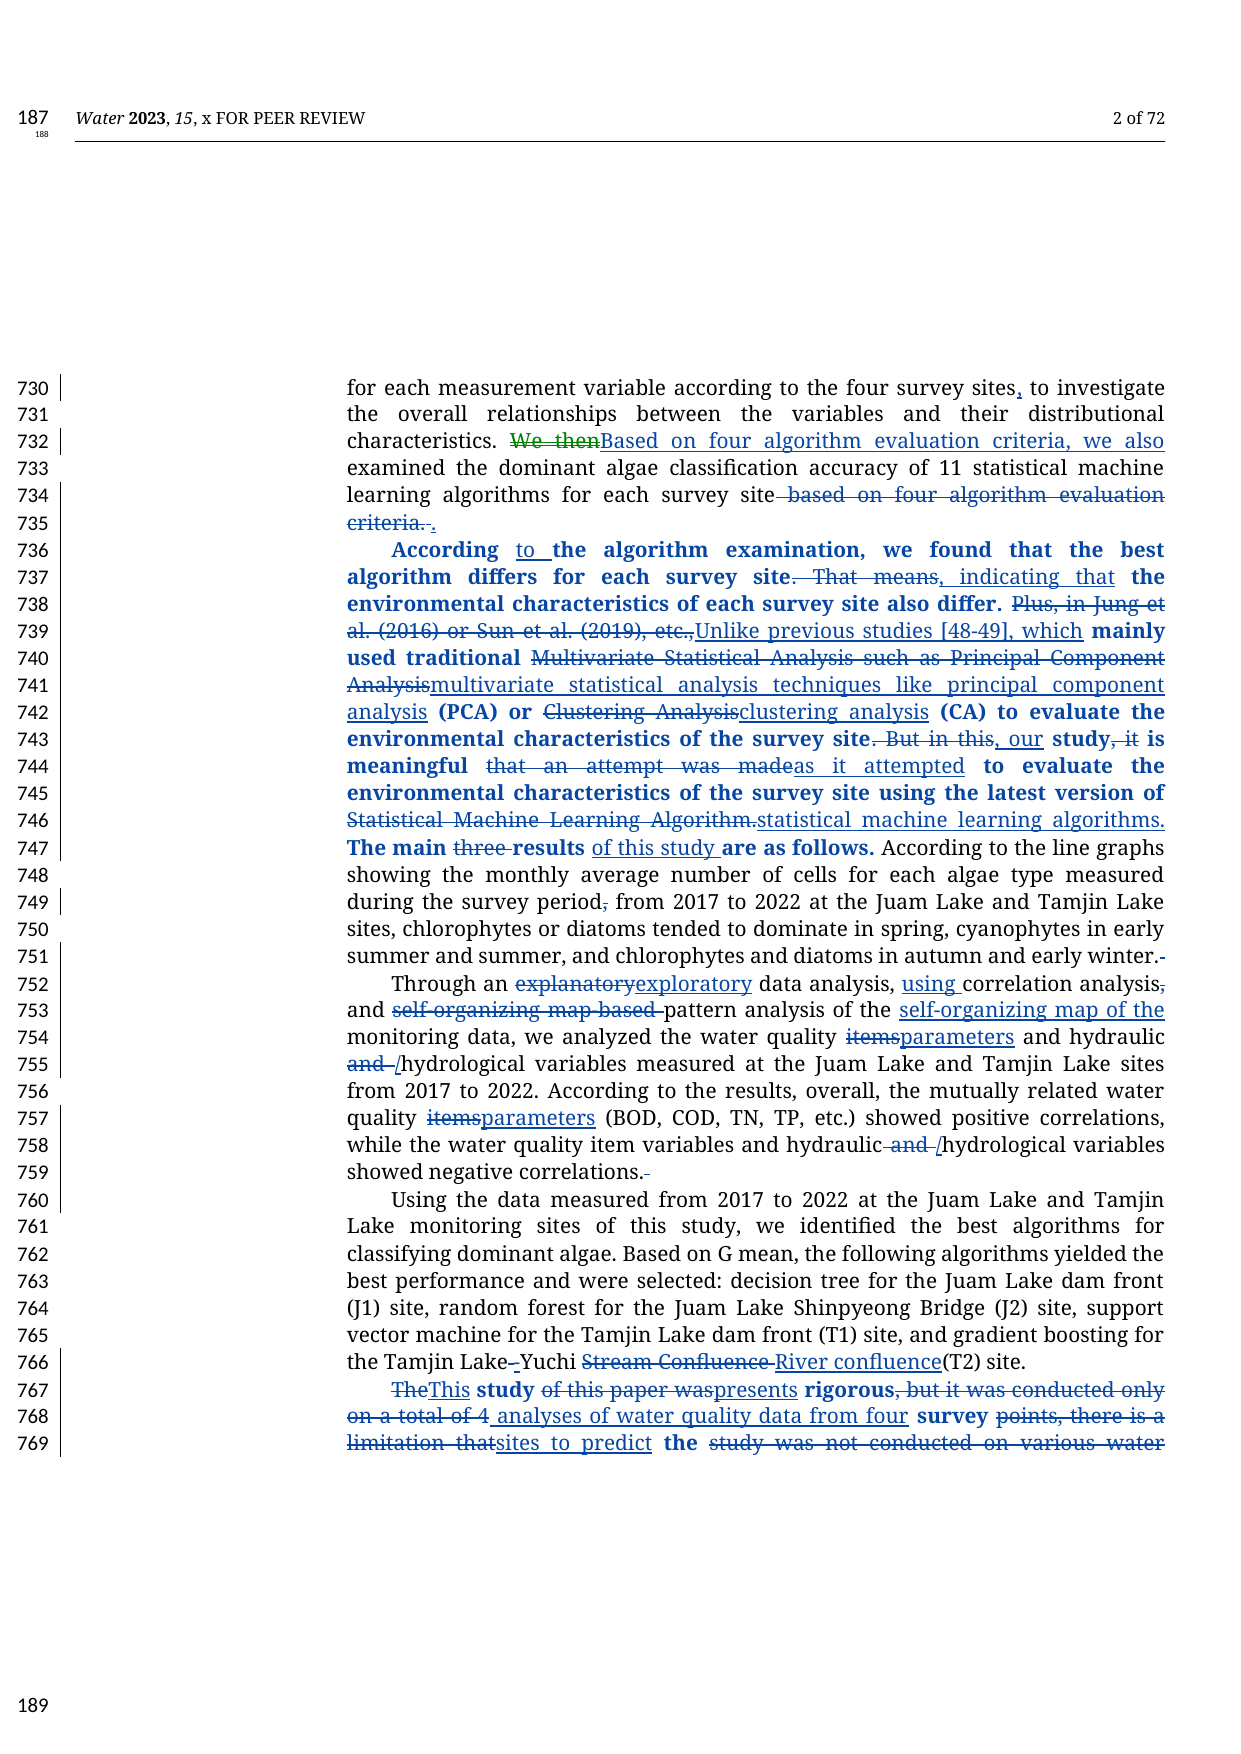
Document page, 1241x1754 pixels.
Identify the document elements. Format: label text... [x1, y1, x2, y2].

text Using the data measured from 2017 to 2022 at the Juam Lake and Tamjin Lake monitoring sites of this study, we identified the best algorithms for classifying dominant algae. Based on G mean, the following algorithms yielded the best performance and were selected: decision tree for the Juam Lake dam front (J1) site, random forest for the Juam Lake Shinpyeong Bridge (J2) site, support vector machine for the Tamjin Lake dam front (T1) site, and gradient boosting for the Tamjin LakeYuchi (T2) site. [347, 1186, 1165, 1375]
text According the algorithm examination, we found that the best algorithm differs for each survey site the environmental characteristics of each survey site also differ. mainly used traditional (PCA) or (CA) to evaluate the environmental characteristics of the survey site study is meaningful to evaluate the environmental characteristics of the survey site using the latest version of The main results are as follows. According to the line graphs showing the monthly average number of cells for each algae type measured during the survey period from 2017 to 2022 at the Juam Lake and Tamjin Lake sites, chlorophytes or diatoms tended to dominate in spring, cyanophytes in early summer and summer, and chlorophytes and diatoms in autumn and early winter. [347, 536, 1165, 969]
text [347, 374, 1165, 536]
text Through an data analysis, correlation analysis and pattern analysis of the monitoring data, we analyzed the water quality and hydraulichydrological variables measured at the Juam Lake and Tamjin Lake sites from 2017 to 2022. According to the results, overall, the mutually related water quality (BOD, COD, TN, TP, etc.) showed positive correlations, while the water quality item variables and hydraulichydrological variables showed negative correlations. [347, 969, 1165, 1186]
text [347, 1375, 1165, 1457]
